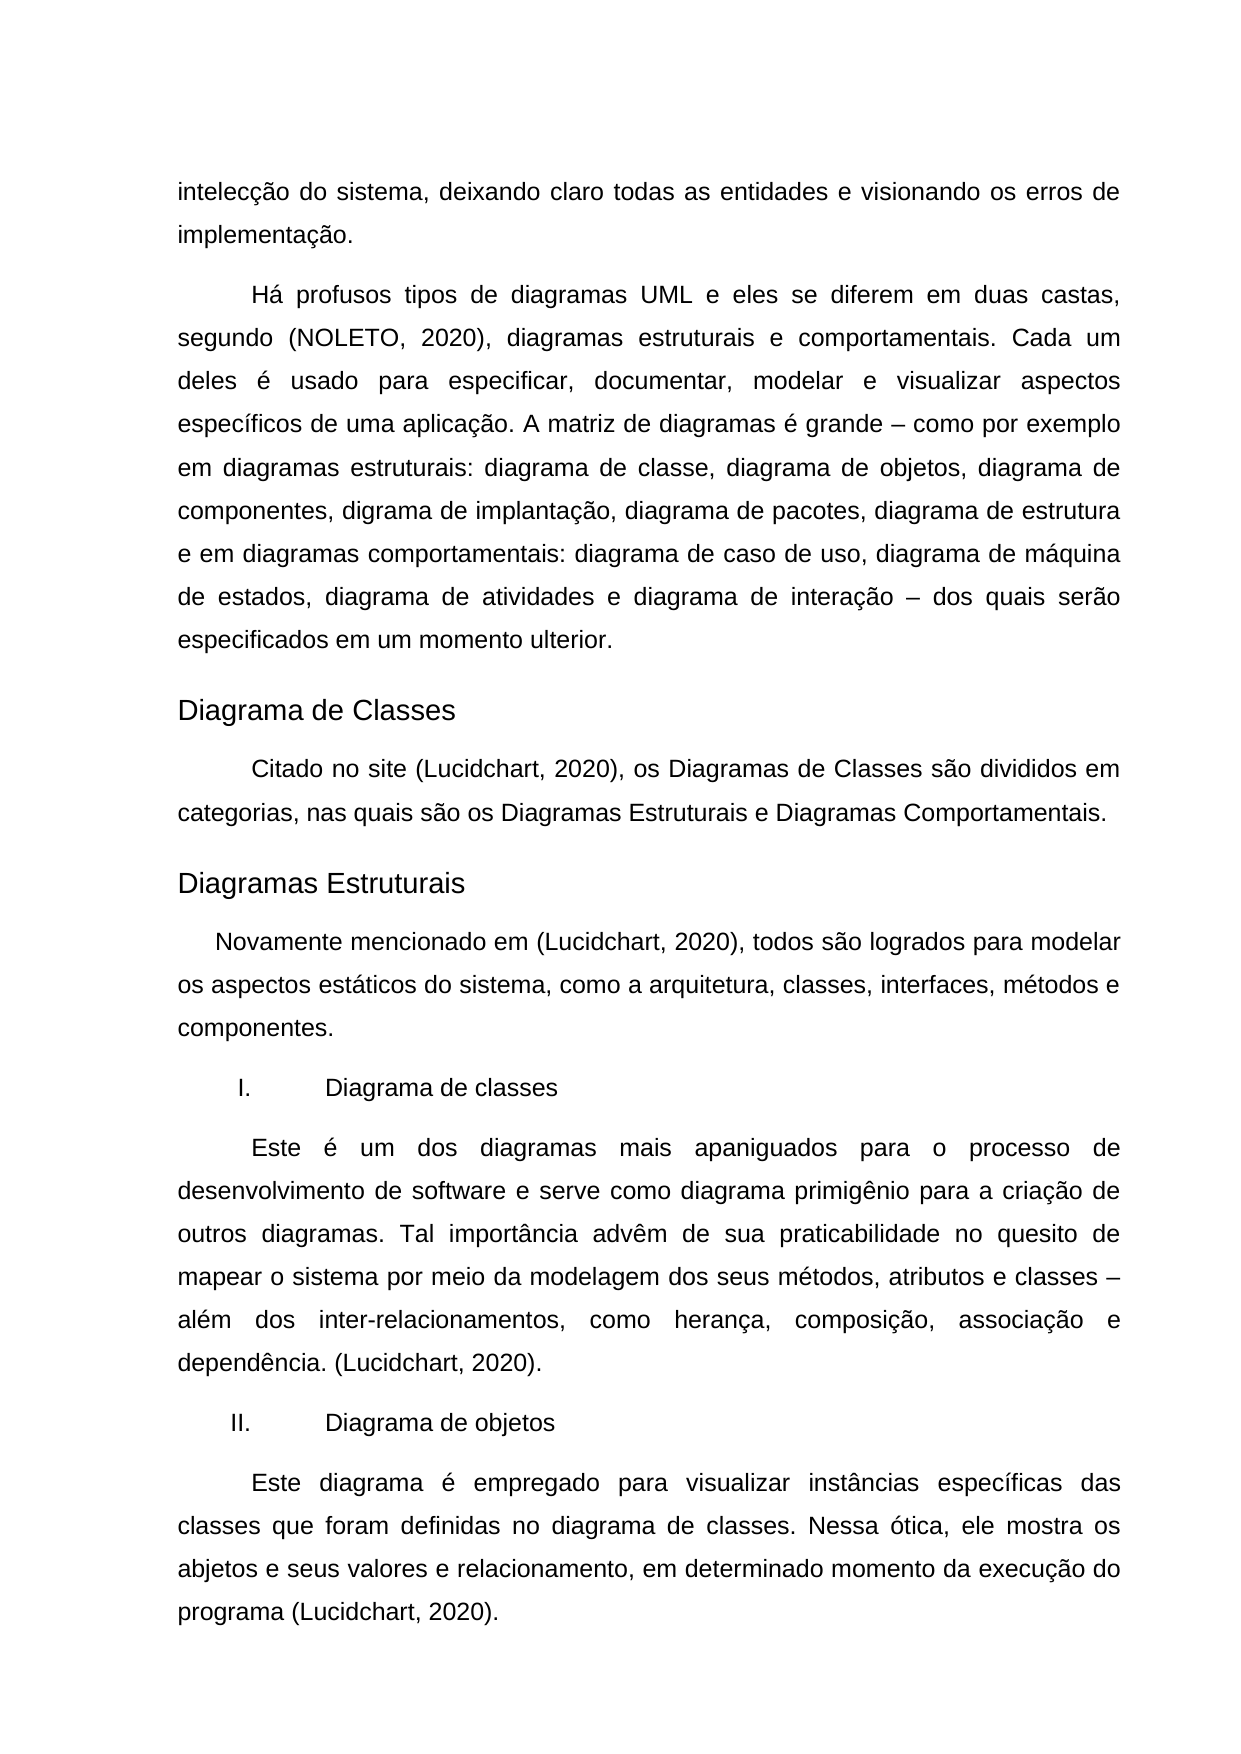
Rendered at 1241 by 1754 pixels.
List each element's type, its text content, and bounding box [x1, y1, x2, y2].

subtitle Diagramas Estruturais [177, 866, 1122, 899]
text Este é um dos diagramas mais apaniguados para o processo de desenvolvimento de software e serve como diagrama primigênio para a criação de outros diagramas. Tal importância advêm de sua praticabilidade no quesito de mapear o sistema por meio da modelagem dos seus métodos, atributos e classes – além dos inter-relacionamentos, como herança, composição, associação e dependência. (Lucidchart, 2020). [177, 1133, 1122, 1377]
list Diagrama de classes [177, 1073, 1122, 1102]
text Este diagrama é empregado para visualizar instâncias específicas das classes que foram definidas no diagrama de classes. Nessa ótica, ele mostra os abjetos e seus valores e relacionamento, em determinado momento da execução do programa (Lucidchart, 2020). [177, 1468, 1122, 1626]
text Citado no site (Lucidchart, 2020), os Diagramas de Classes são divididos em categorias, nas quais são os Diagramas Estruturais e Diagramas Comportamentais. [177, 754, 1122, 826]
text Há profusos tipos de diagramas UML e eles se diferem em duas castas, segundo , diagramas estruturais e comportamentais. Cada um deles é usado para especificar, documentar, modelar e visualizar aspectos específicos de uma aplicação. A matriz de diagramas é grande – como por exemplo em diagramas estruturais: diagrama de classe, diagrama de objetos, diagrama de componentes, digrama de implantação, diagrama de pacotes, diagrama de estrutura e em diagramas comportamentais: diagrama de caso de uso, diagrama de máquina de estados, diagrama de atividades e diagrama de interação – dos quais serão especificados em um momento ulterior. [177, 280, 1122, 654]
text Novamente mencionado em (Lucidchart, 2020), todos são logrados para modelar os aspectos estáticos do sistema, como a arquitetura, classes, interfaces, métodos e componentes. [177, 927, 1122, 1042]
list Diagrama de objetos [177, 1408, 1122, 1437]
subtitle Diagrama de Classes [177, 693, 1122, 727]
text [177, 177, 1122, 249]
